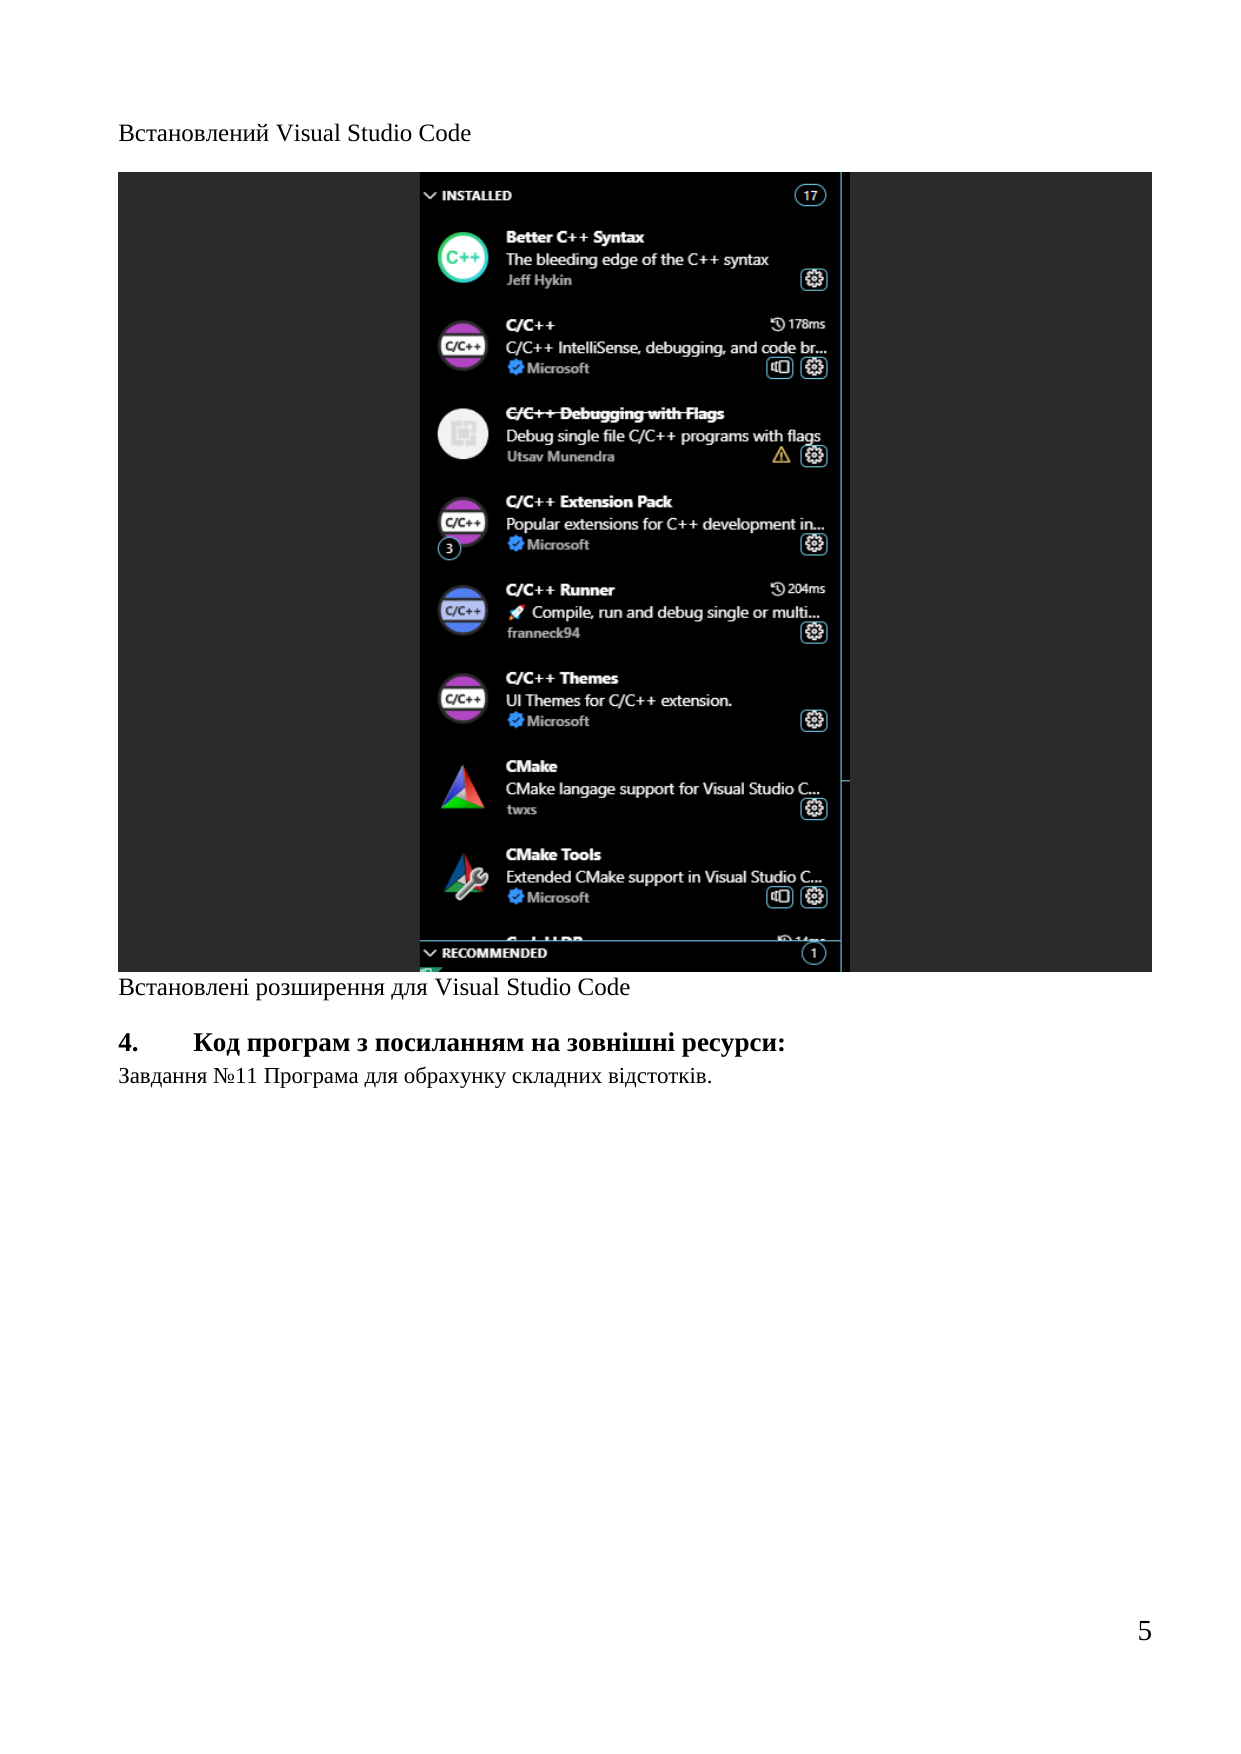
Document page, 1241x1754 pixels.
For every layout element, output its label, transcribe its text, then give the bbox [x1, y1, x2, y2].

picture [419, 172, 850, 972]
text Встановлений Visual Studio Code [118, 118, 1152, 147]
text Завдання №11 Програма для обрахунку складних відстотків. [118, 1062, 1152, 1088]
text Встановлені розширення для Visual Studio Code [118, 972, 1152, 1001]
subtitle 4. Код програм з посиланням на зовнішні ресурси: [118, 1026, 1152, 1057]
